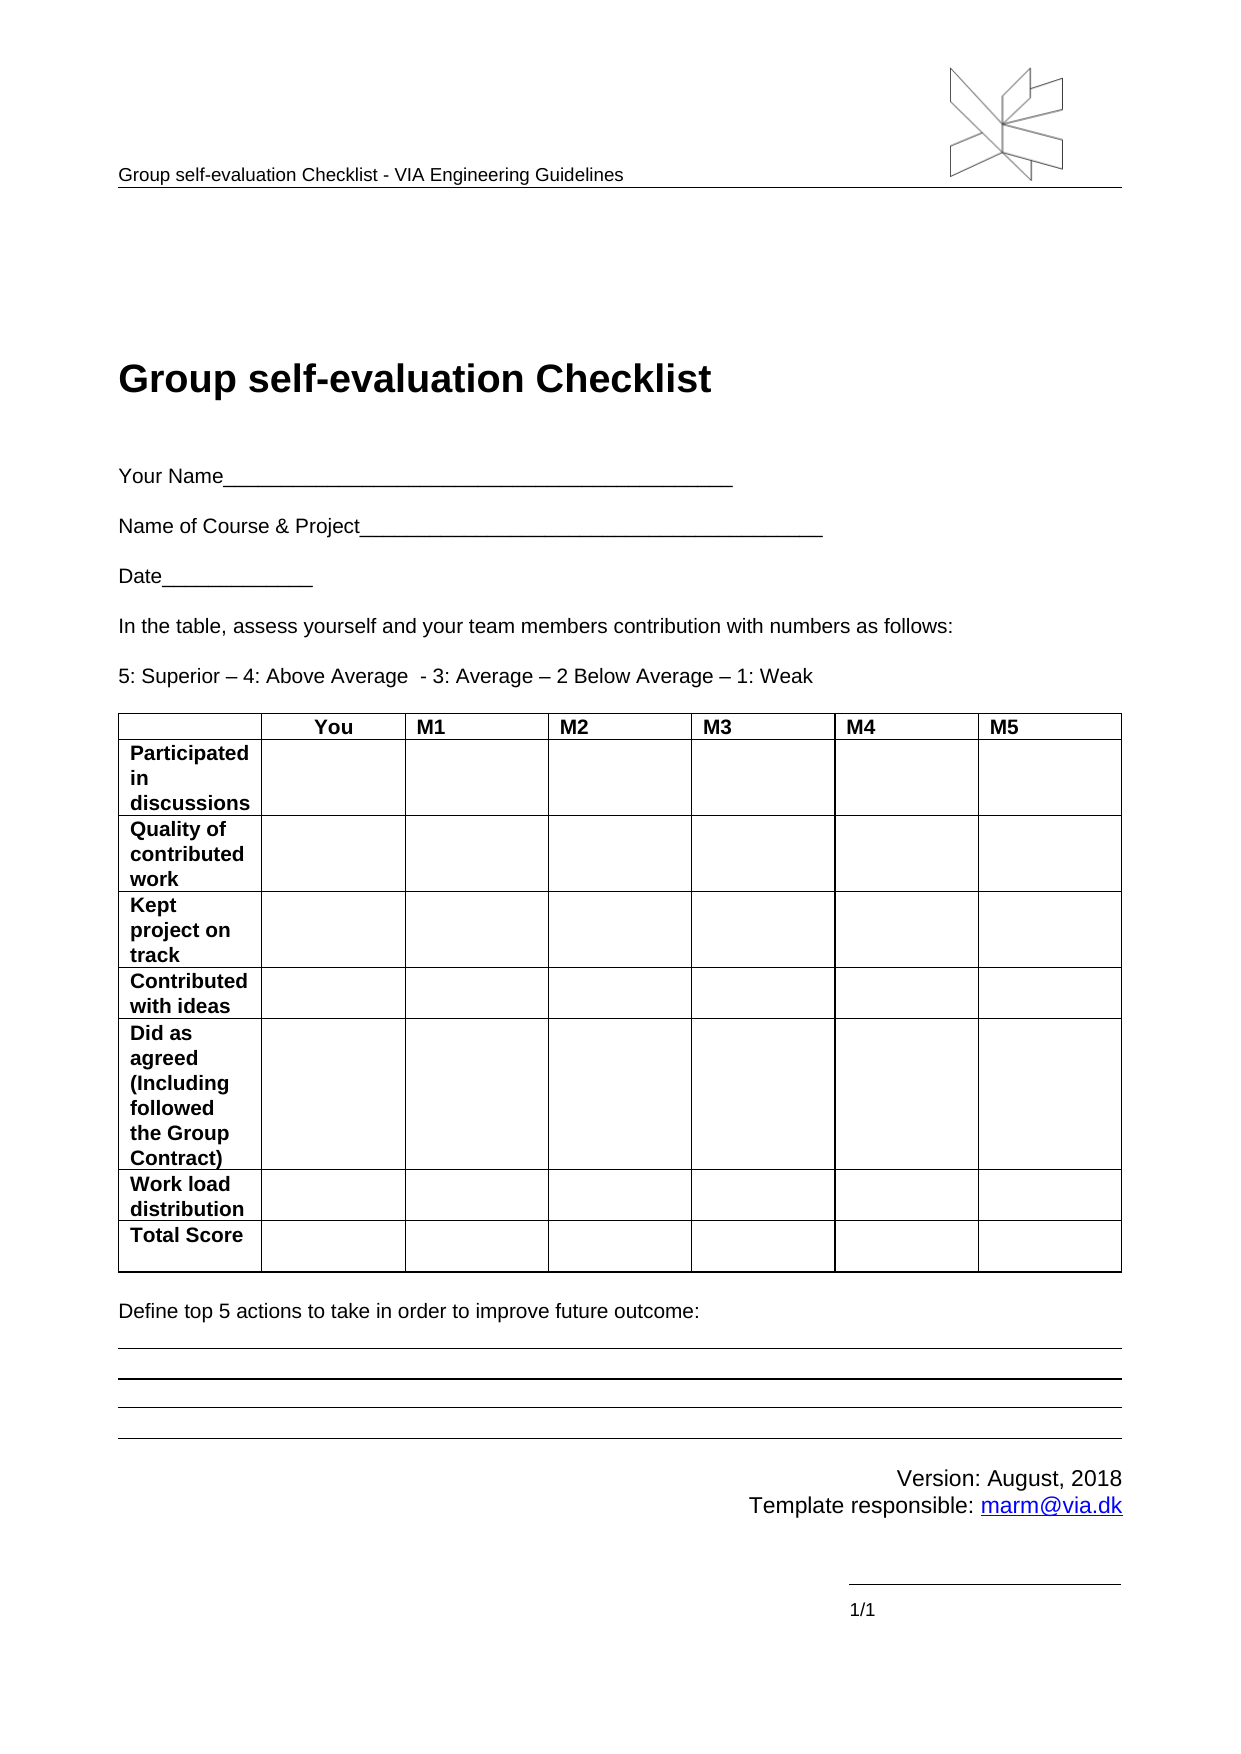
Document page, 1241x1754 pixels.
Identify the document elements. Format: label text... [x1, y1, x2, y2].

table_header You [262, 714, 405, 739]
table_cell [549, 816, 691, 891]
table_cell Participated in discussions [119, 740, 261, 815]
table_cell [692, 968, 834, 1018]
table_cell Kept project on track [119, 892, 261, 967]
text Name of Course & Project________________________________________ [118, 513, 1122, 538]
title Group self-evaluation Checklist [118, 355, 1122, 401]
table_cell [406, 1221, 548, 1271]
text Date_____________ [118, 563, 1122, 588]
table_cell [692, 892, 834, 967]
table_cell [692, 1221, 834, 1271]
table_cell [836, 968, 978, 1018]
table_header M1 [406, 714, 548, 739]
table_cell [836, 892, 978, 967]
table_cell [262, 740, 405, 815]
table_cell [262, 892, 405, 967]
table_cell [692, 1170, 834, 1220]
table_cell Did as agreed (Including followed the Group Contract) [119, 1019, 261, 1169]
table_cell [549, 892, 691, 967]
text 5: Superior – 4: Above Average - 3: Average – 2 Below Average – 1: Weak [118, 663, 1122, 688]
table_cell [836, 1019, 978, 1169]
table_header M5 [979, 714, 1121, 739]
text Version: August, 2018 Template responsible: marm@via.dk [118, 1465, 1122, 1518]
table_cell [836, 1221, 978, 1271]
table_cell [406, 1170, 548, 1220]
text Define top 5 actions to take in order to improve future outcome: [118, 1297, 1122, 1322]
table_cell Total Score [119, 1221, 261, 1271]
text In the table, assess yourself and your team members contribution with numbers as follows: [118, 613, 1122, 638]
table_cell [549, 968, 691, 1018]
table_cell [979, 1019, 1121, 1169]
table_cell [549, 1221, 691, 1271]
table_cell [979, 892, 1121, 967]
table_cell [836, 816, 978, 891]
table_cell [836, 740, 978, 815]
table_cell [406, 1019, 548, 1169]
table_cell [262, 1019, 405, 1169]
table_cell [979, 1221, 1121, 1271]
table_cell Quality of contributed work [119, 816, 261, 891]
table_cell [979, 816, 1121, 891]
table_cell [979, 1170, 1121, 1220]
table_cell [406, 892, 548, 967]
table_cell [406, 740, 548, 815]
table_cell Work load distribution [119, 1170, 261, 1220]
table_cell [262, 1221, 405, 1271]
table_cell Contributed with ideas [119, 968, 261, 1018]
table_cell [549, 1170, 691, 1220]
table_cell [406, 968, 548, 1018]
table_cell [262, 1170, 405, 1220]
text Your Name____________________________________________ [118, 463, 1122, 488]
table_header M2 [549, 714, 691, 739]
table_cell [262, 816, 405, 891]
table_cell [836, 1170, 978, 1220]
table_cell [262, 968, 405, 1018]
picture [950, 67, 1063, 182]
table_cell [692, 740, 834, 815]
table_cell [692, 816, 834, 891]
table_header M4 [836, 714, 978, 739]
table_cell [549, 740, 691, 815]
table_cell [692, 1019, 834, 1169]
table_cell [549, 1019, 691, 1169]
table_header M3 [692, 714, 834, 739]
table_cell [406, 816, 548, 891]
table_cell [979, 968, 1121, 1018]
table_cell [979, 740, 1121, 815]
table_header [119, 714, 261, 739]
